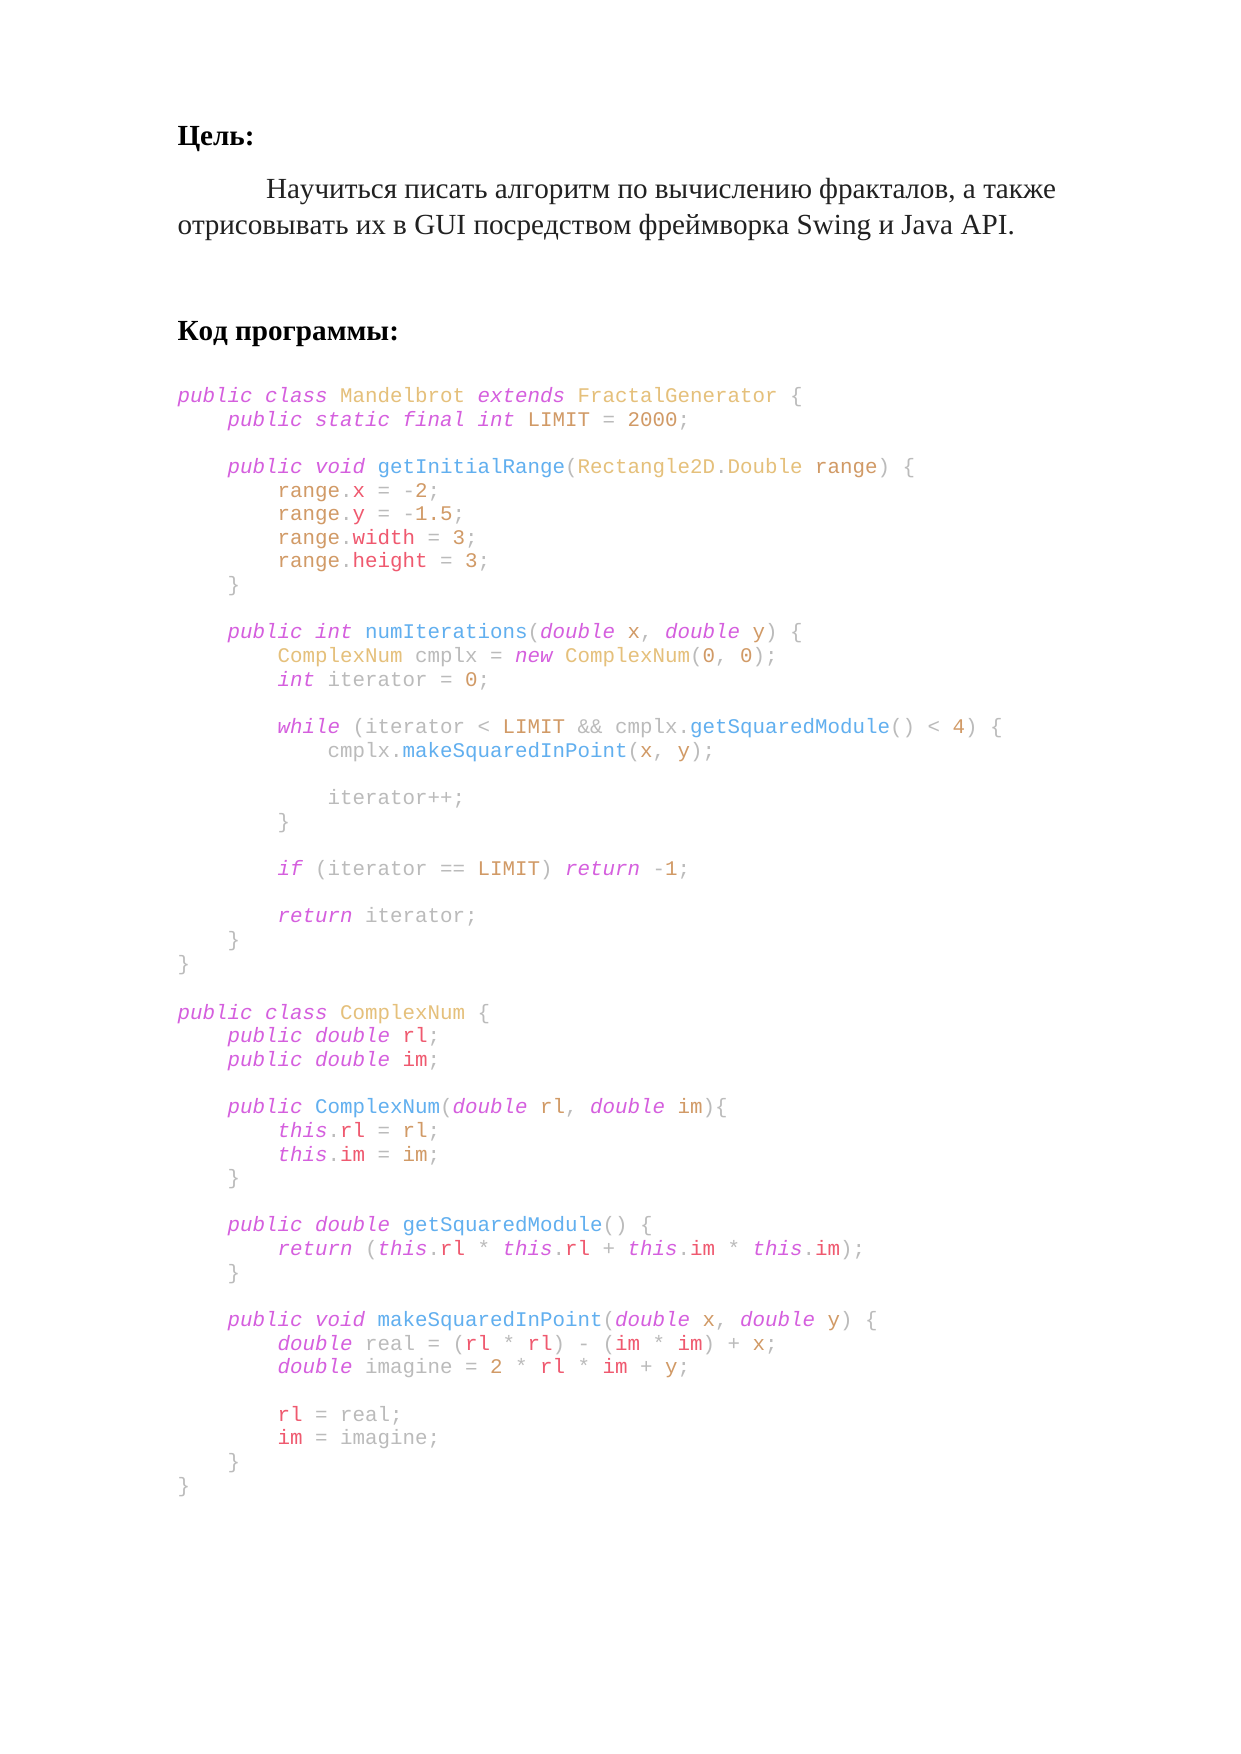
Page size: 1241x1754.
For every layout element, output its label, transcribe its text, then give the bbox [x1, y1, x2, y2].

text Код программы: [177, 313, 1152, 346]
text Цель: [177, 118, 1152, 152]
text public class Mandelbrot extends FractalGenerator { public static final int LIMIT = 2000; public void getInitialRange(Rectangle2D.Double range) { range.x = -2; range.y = -1.5; range.width = 3; range.height = 3; } public int numIterations(double x, double y) { ComplexNum cmplx = new ComplexNum(0, 0); int iterator = 0; while (iterator < LIMIT && cmplx.getSquaredModule() < 4) { cmplx.makeSquaredInPoint(x, y); iterator++; } if (iterator == LIMIT) return -1; return iterator; } } [177, 385, 1152, 976]
text public class ComplexNum { public double rl; public double im; public ComplexNum(double rl, double im){ this.rl = rl; this.im = im; } public double getSquaredModule() { return (this.rl * this.rl + this.im * this.im); } public void makeSquaredInPoint(double x, double y) { double real = (rl * rl) - (im * im) + x; double imagine = 2 * rl * im + y; rl = real; im = imagine; } } [177, 1002, 1152, 1498]
text Научиться писать алгоритм по вычислению фракталов, а также отрисовывать их в GUI посредством фреймворка Swing и Java API. [177, 171, 1152, 241]
